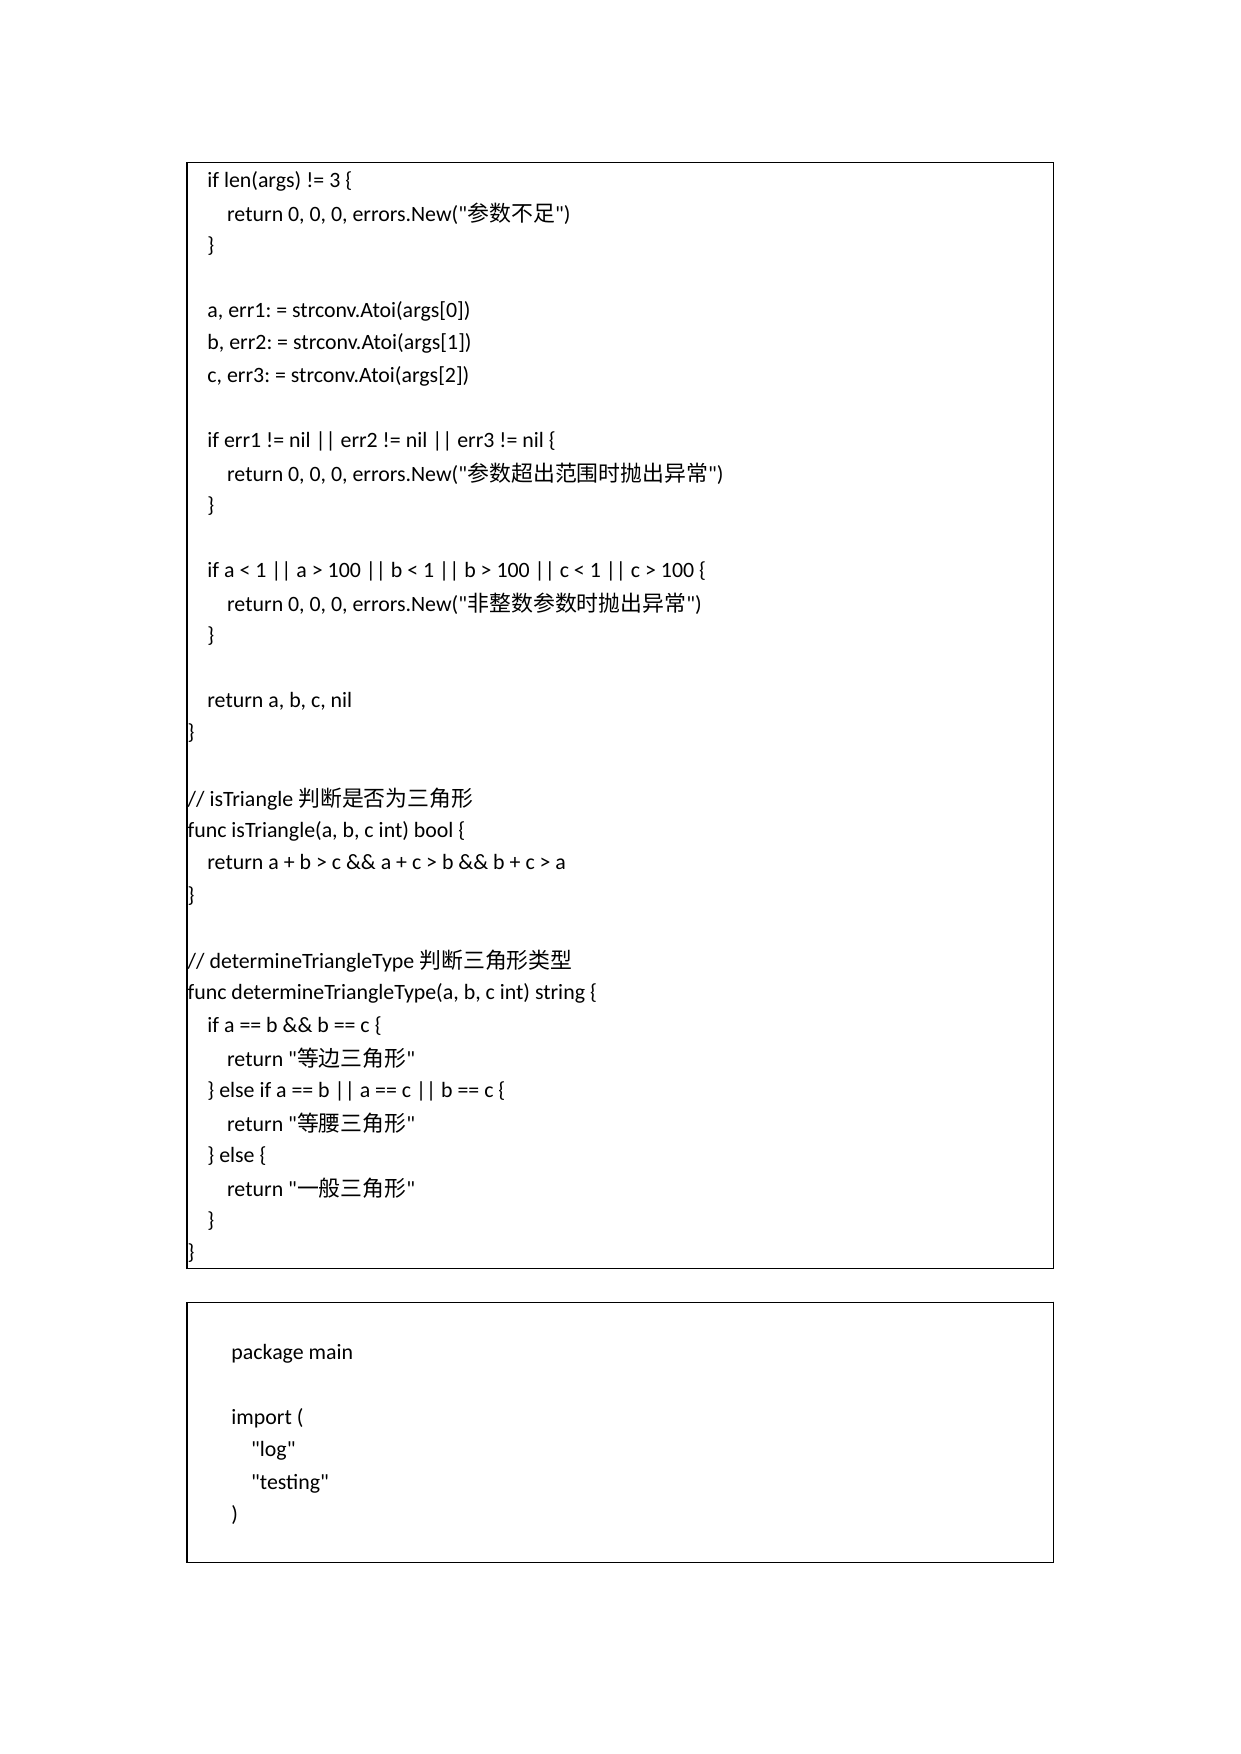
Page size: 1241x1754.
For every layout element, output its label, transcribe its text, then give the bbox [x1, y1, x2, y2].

list } [188, 228, 1053, 261]
list return "等边三角形" [188, 1041, 1053, 1073]
list } [188, 1203, 1053, 1234]
list func isTriangle(a, b, c int) bool { [188, 813, 1053, 846]
list } [188, 488, 1053, 521]
text "log" [188, 1433, 1053, 1465]
text "testing" [188, 1465, 1053, 1498]
list return a + b > c && a + c > b && b + c > a [188, 846, 1053, 878]
list return "一般三角形" [188, 1171, 1053, 1203]
list a, err1: = strconv.Atoi(args[0]) [188, 293, 1053, 326]
list func determineTriangleType(a, b, c int) string { [188, 976, 1053, 1008]
text package main [188, 1335, 1053, 1368]
list if a < 1 || a > 100 || b < 1 || b > 100 || c < 1 || c > 100 { [188, 553, 1053, 586]
list } [188, 1234, 1053, 1268]
list } [188, 716, 1053, 748]
list if a == b && b == c { [188, 1008, 1053, 1041]
list } else { [188, 1138, 1053, 1171]
list return a, b, c, nil [188, 683, 1053, 716]
list } else if a == b || a == c || b == c { [188, 1073, 1053, 1106]
list b, err2: = strconv.Atoi(args[1]) [188, 326, 1053, 358]
list } [188, 618, 1053, 651]
list if err1 != nil || err2 != nil || err3 != nil { [188, 423, 1053, 456]
list if len(args) != 3 { [188, 163, 1053, 196]
list return 0, 0, 0, errors.New("参数不足") [188, 196, 1053, 228]
list return 0, 0, 0, errors.New("参数超出范围时抛出异常") [188, 456, 1053, 488]
list // isTriangle 判断是否为三角形 [188, 781, 1053, 813]
text ) [188, 1498, 1053, 1530]
list return "等腰三角形" [188, 1106, 1053, 1138]
list c, err3: = strconv.Atoi(args[2]) [188, 358, 1053, 391]
text import ( [188, 1400, 1053, 1433]
list return 0, 0, 0, errors.New("非整数参数时抛出异常") [188, 586, 1053, 618]
list // determineTriangleType 判断三角形类型 [188, 943, 1053, 976]
list } [188, 878, 1053, 911]
